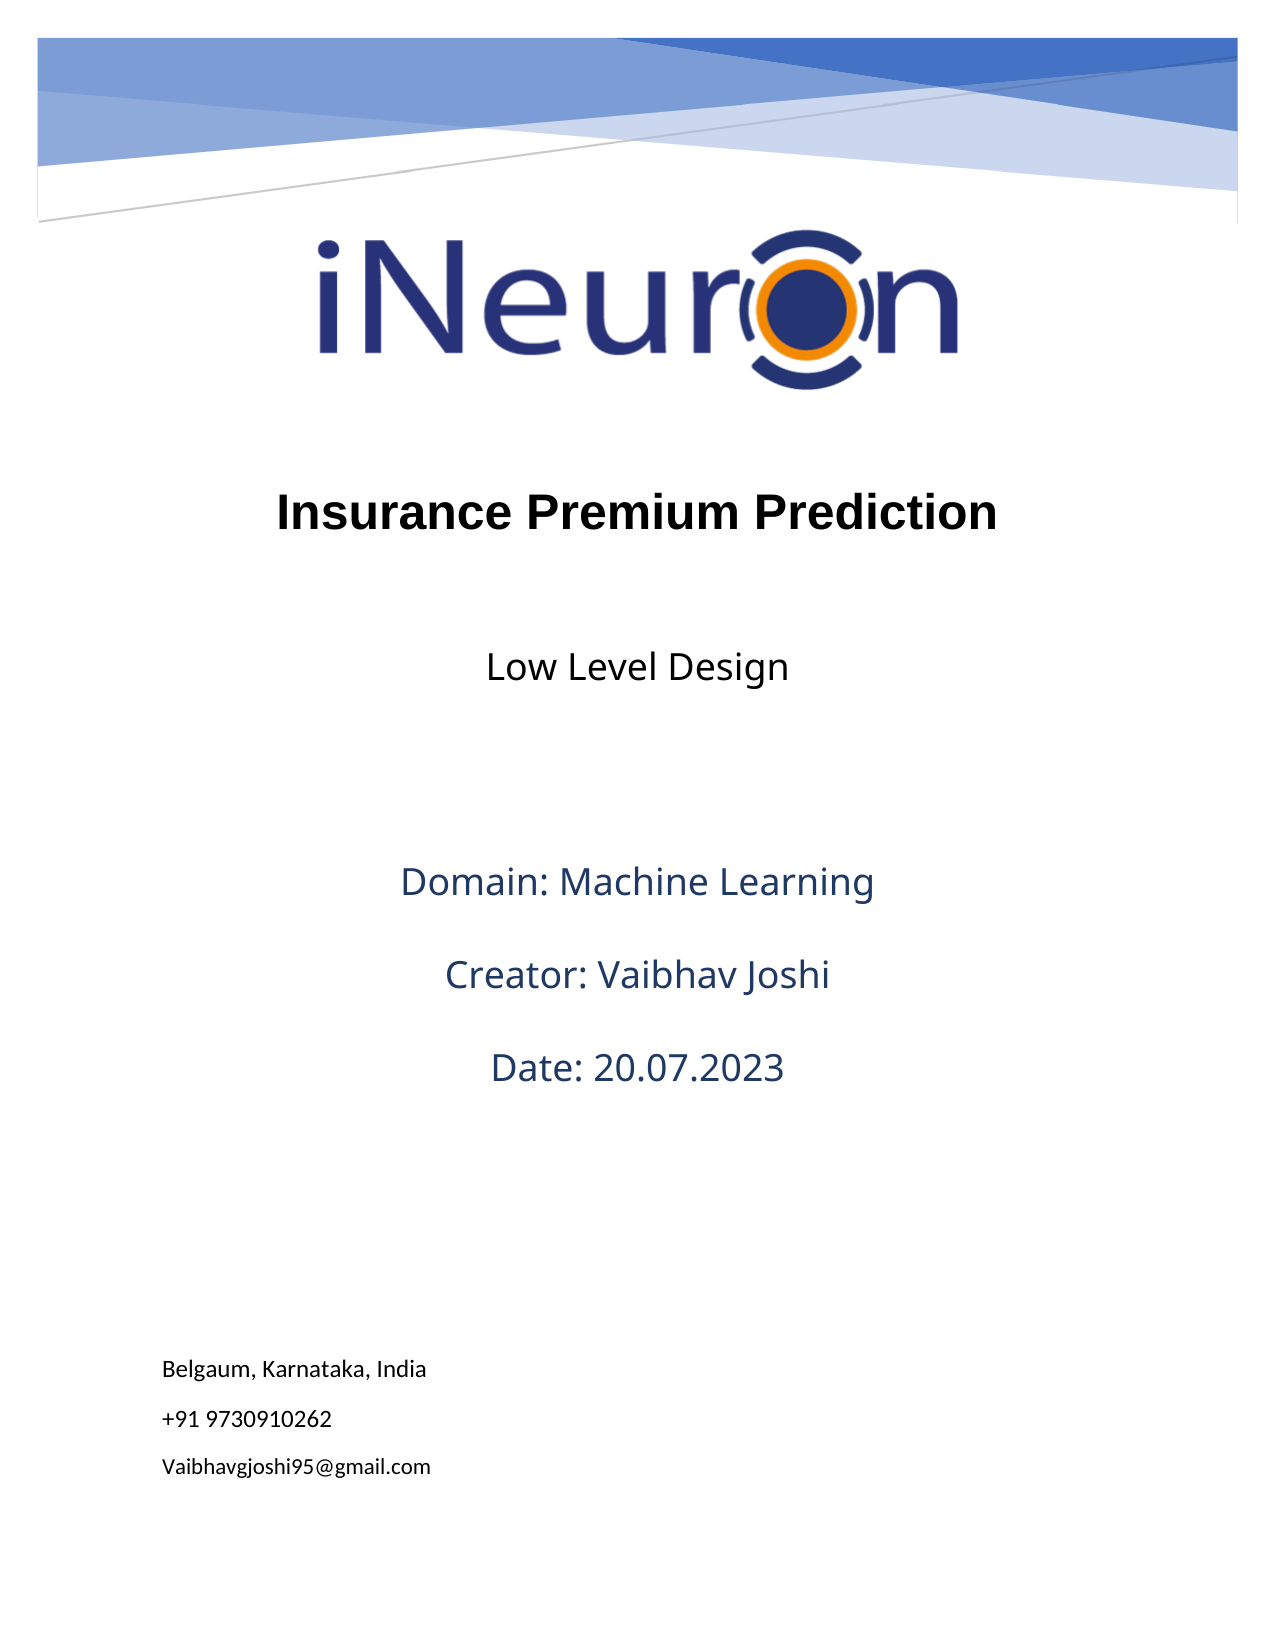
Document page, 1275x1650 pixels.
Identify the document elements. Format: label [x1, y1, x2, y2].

picture [37, 37, 1238, 396]
